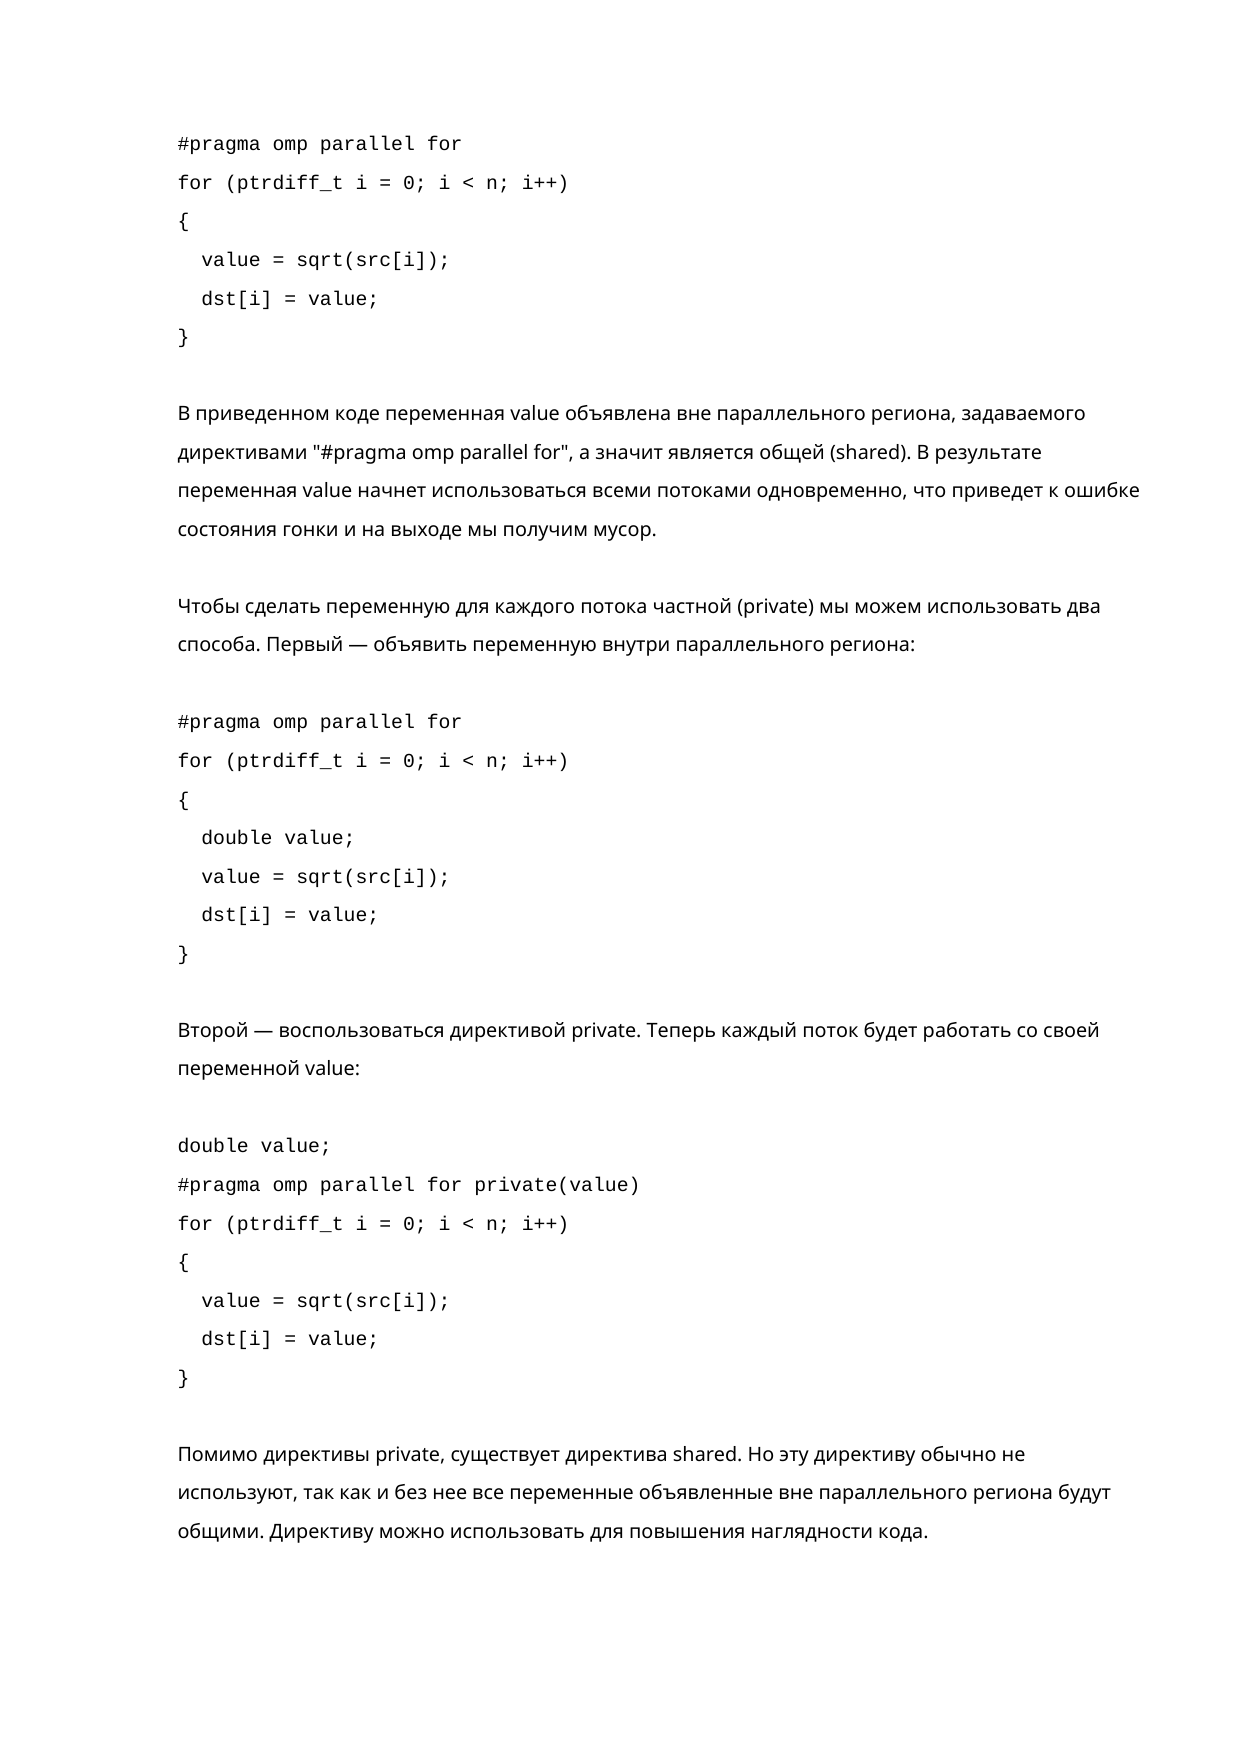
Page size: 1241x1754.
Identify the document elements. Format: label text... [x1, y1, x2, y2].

text value = sqrt(src[i]); [177, 1274, 1152, 1313]
text Второй — воспользоваться директивой private. Теперь каждый поток будет работать со своей переменной value: [177, 966, 1152, 1120]
text value = sqrt(src[i]); [177, 234, 1152, 272]
text value = sqrt(src[i]); [177, 850, 1152, 889]
text for (ptrdiff_t i = 0; i < n; i++) [177, 735, 1152, 773]
text } [177, 311, 1152, 349]
text } [177, 927, 1152, 966]
text dst[i] = value; [177, 1313, 1152, 1351]
text В приведенном коде переменная value объявлена вне параллельного региона, задаваемого директивами "#pragma omp parallel for", а значит является общей (shared). В результате переменная value начнет использоваться всеми потоками одновременно, что приведет к ошибке состояния гонки и на выходе мы получим мусор. Чтобы сделать переменную для каждого потока частной (private) мы можем использовать два способа. Первый — объявить переменную внутри параллельного региона: [177, 349, 1152, 696]
text for (ptrdiff_t i = 0; i < n; i++) [177, 1197, 1152, 1236]
text double value; [177, 1120, 1152, 1159]
text { [177, 1236, 1152, 1274]
text #pragma omp parallel for private(value) [177, 1159, 1152, 1197]
text } [177, 1351, 1152, 1390]
text #pragma omp parallel for [177, 696, 1152, 735]
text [177, 1390, 1152, 1583]
text dst[i] = value; [177, 889, 1152, 927]
text dst[i] = value; [177, 272, 1152, 311]
text for (ptrdiff_t i = 0; i < n; i++) [177, 157, 1152, 195]
text #pragma omp parallel for [177, 118, 1152, 157]
text double value; [177, 812, 1152, 850]
text { [177, 195, 1152, 234]
text { [177, 773, 1152, 812]
